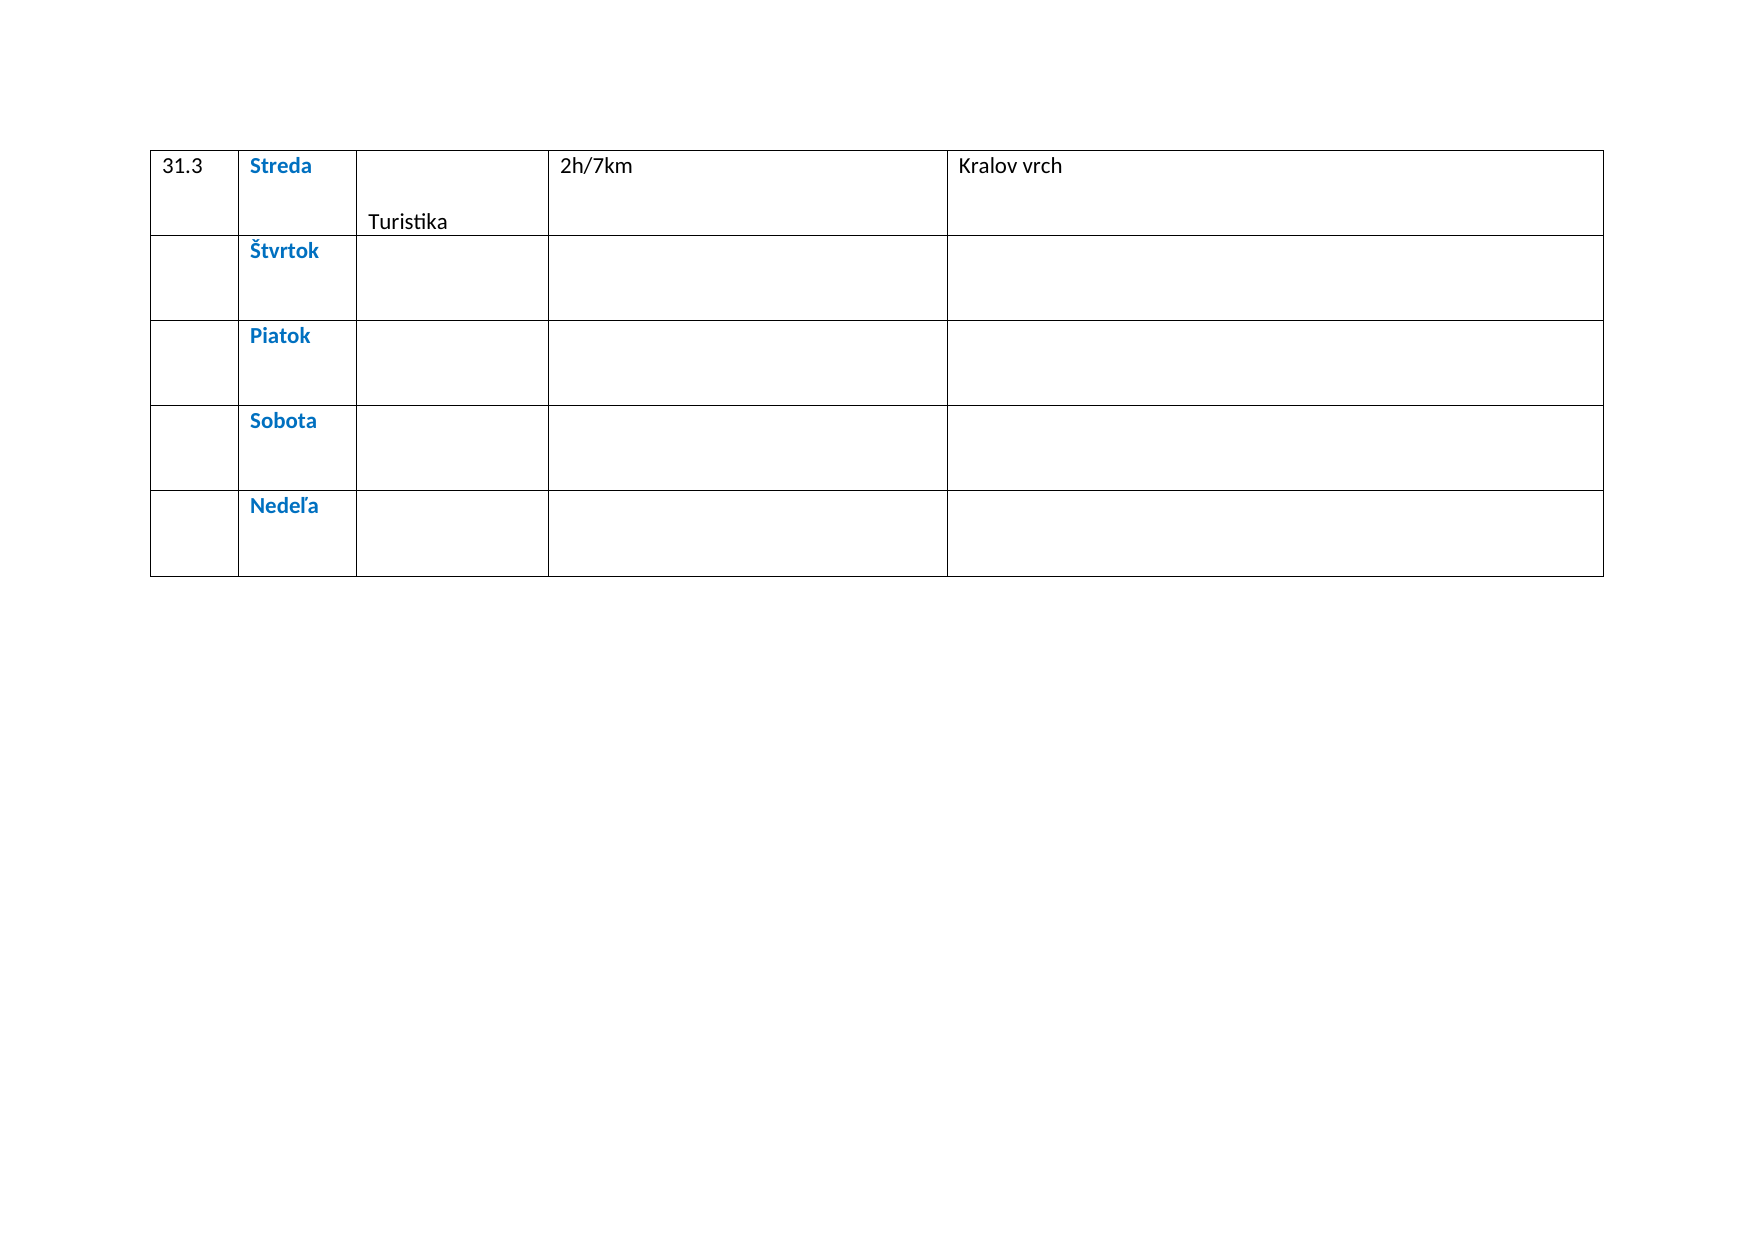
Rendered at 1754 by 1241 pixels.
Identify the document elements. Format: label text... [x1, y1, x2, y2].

table_cell [948, 406, 1603, 490]
table_cell [549, 406, 947, 490]
table_cell [549, 491, 947, 576]
table_cell Sobota [239, 406, 356, 490]
table_cell [357, 406, 548, 490]
table_cell Turistika [357, 151, 548, 235]
table_cell [151, 406, 238, 490]
table_cell 31.3 [151, 151, 238, 235]
table_cell [151, 491, 238, 576]
table_cell [948, 491, 1603, 576]
table_cell [948, 321, 1603, 405]
table_cell Kralov vrch [948, 151, 1603, 235]
table_cell [151, 321, 238, 405]
table_cell [357, 321, 548, 405]
table_cell [549, 321, 947, 405]
table_cell Nedeľa [239, 491, 356, 576]
table_cell Štvrtok [239, 236, 356, 320]
table_cell Streda [239, 151, 356, 235]
table_cell [549, 236, 947, 320]
table_cell [357, 236, 548, 320]
table_cell [948, 236, 1603, 320]
table_cell Piatok [239, 321, 356, 405]
table_cell 2h/7km [549, 151, 947, 235]
table_cell [357, 491, 548, 576]
table_cell [151, 236, 238, 320]
